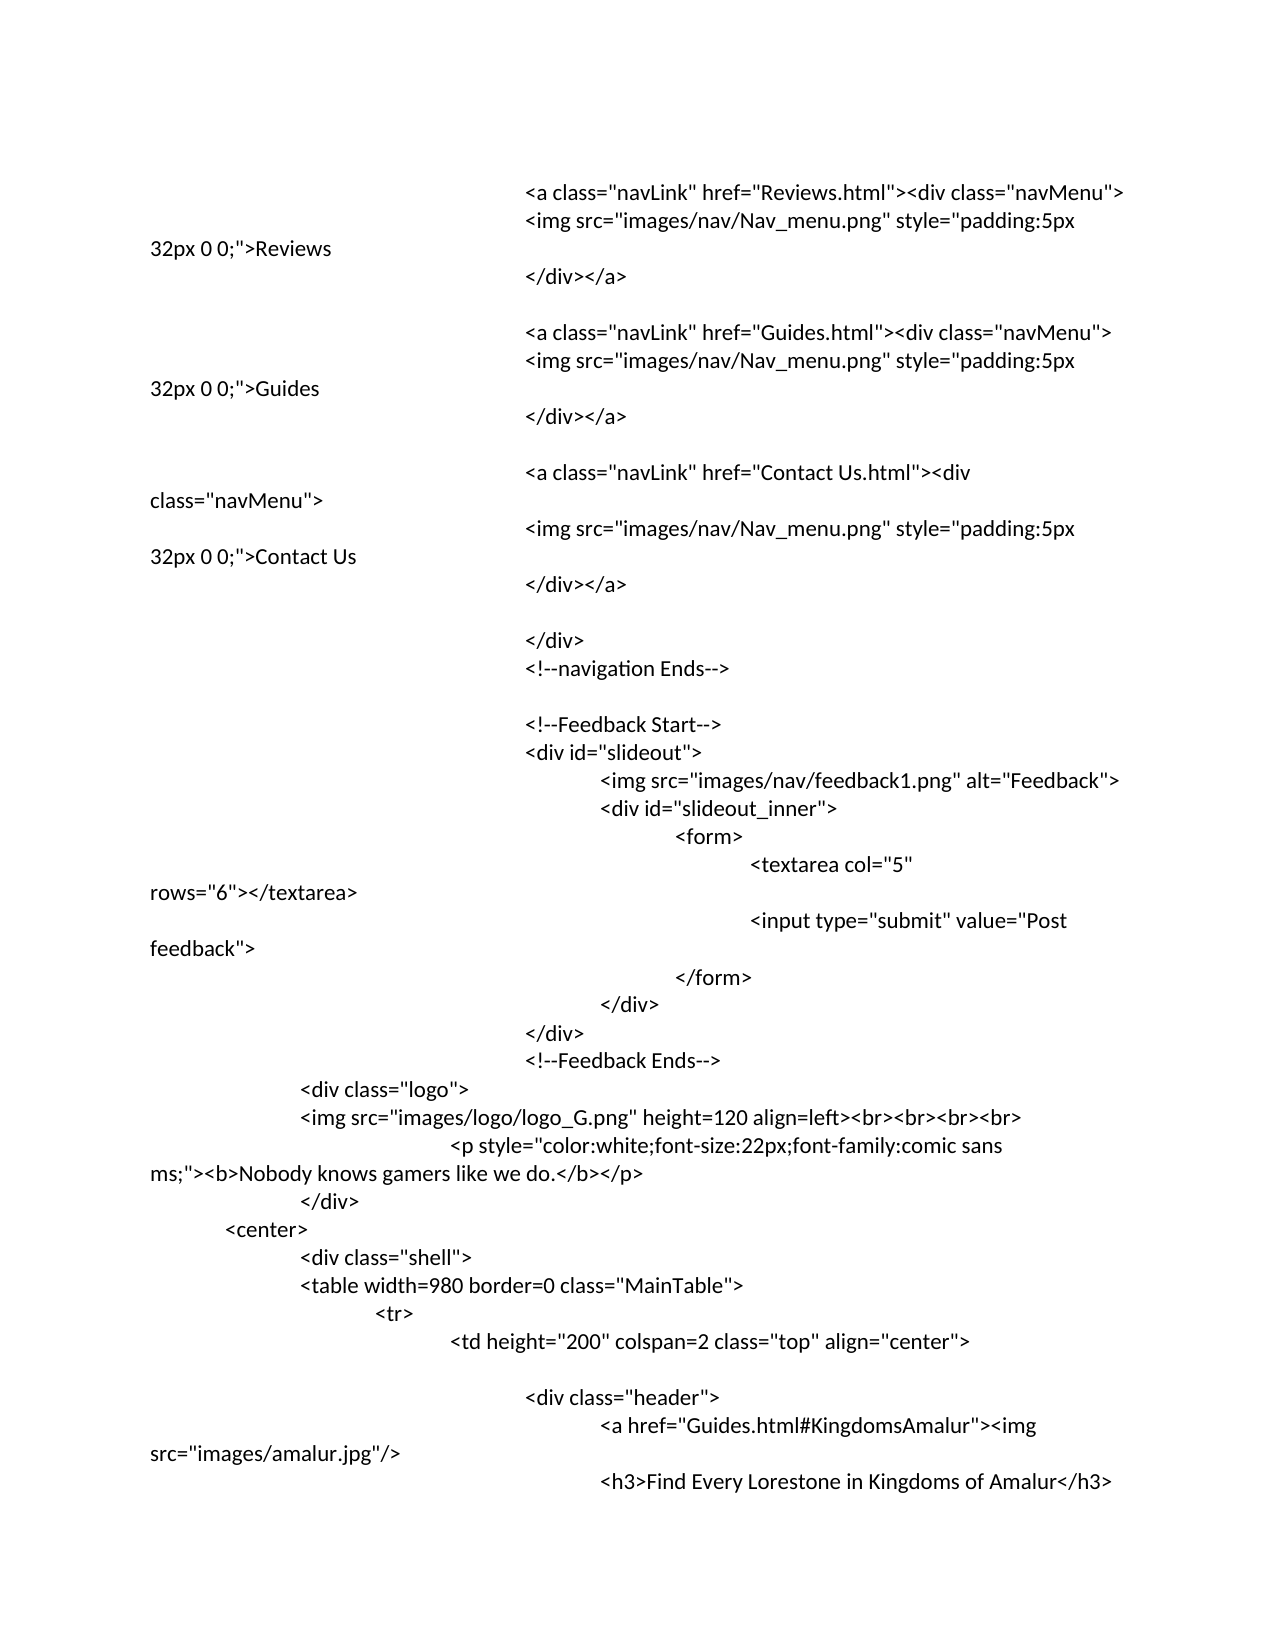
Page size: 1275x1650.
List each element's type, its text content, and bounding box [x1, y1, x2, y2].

text <td height="200" colspan=2 class="top" align="center"> [150, 1327, 1125, 1355]
text <img src="images/nav/Nav_menu.png" style="padding:5px 32px 0 0;">Guides [150, 346, 1125, 402]
text <h3>Find Every Lorestone in Kingdoms of Amalur</h3> [150, 1467, 1125, 1495]
text </div></a> [150, 262, 1125, 290]
text <table width=980 border=0 class="MainTable"> [150, 1271, 1125, 1299]
text </div> [150, 1187, 1125, 1215]
text <img src="images/nav/feedback1.png" alt="Feedback"> [150, 766, 1125, 794]
text <div class="logo"> [150, 1075, 1125, 1103]
text <!--Feedback Start--> [150, 710, 1125, 738]
text <img src="images/nav/Nav_menu.png" style="padding:5px 32px 0 0;">Reviews [150, 206, 1125, 262]
text <div id="slideout_inner"> [150, 794, 1125, 822]
text <img src="images/logo/logo_G.png" height=120 align=left><br><br><br><br> [150, 1103, 1125, 1131]
text <img src="images/nav/Nav_menu.png" style="padding:5px 32px 0 0;">Contact Us [150, 514, 1125, 570]
text <p style="color:white;font-size:22px;font-family:comic sans ms;"><b>Nobody knows gamers like we do.</b></p> [150, 1131, 1125, 1187]
text <!--Feedback Ends--> [150, 1047, 1125, 1075]
text <textarea col="5" rows="6"></textarea> [150, 851, 1125, 907]
text </form> [150, 963, 1125, 991]
text <a class="navLink" href="Contact Us.html"><div class="navMenu"> [150, 458, 1125, 514]
text <div class="header"> [150, 1383, 1125, 1411]
text <a class="navLink" href="Reviews.html"><div class="navMenu"> [150, 178, 1125, 206]
text <input type="submit" value="Post feedback"> [150, 907, 1125, 963]
text <form> [150, 822, 1125, 851]
text <a href="Guides.html#KingdomsAmalur"><img src="images/amalur.jpg"/> [150, 1411, 1125, 1467]
text </div> [150, 626, 1125, 654]
text <tr> [150, 1299, 1125, 1327]
text </div></a> [150, 570, 1125, 598]
text <div class="shell"> [150, 1243, 1125, 1271]
text <div id="slideout"> [150, 738, 1125, 766]
text <!--navigation Ends--> [150, 654, 1125, 682]
text </div> [150, 991, 1125, 1019]
text </div> [150, 1019, 1125, 1047]
text <center> [150, 1215, 1125, 1243]
text </div></a> [150, 402, 1125, 430]
text <a class="navLink" href="Guides.html"><div class="navMenu"> [150, 318, 1125, 346]
